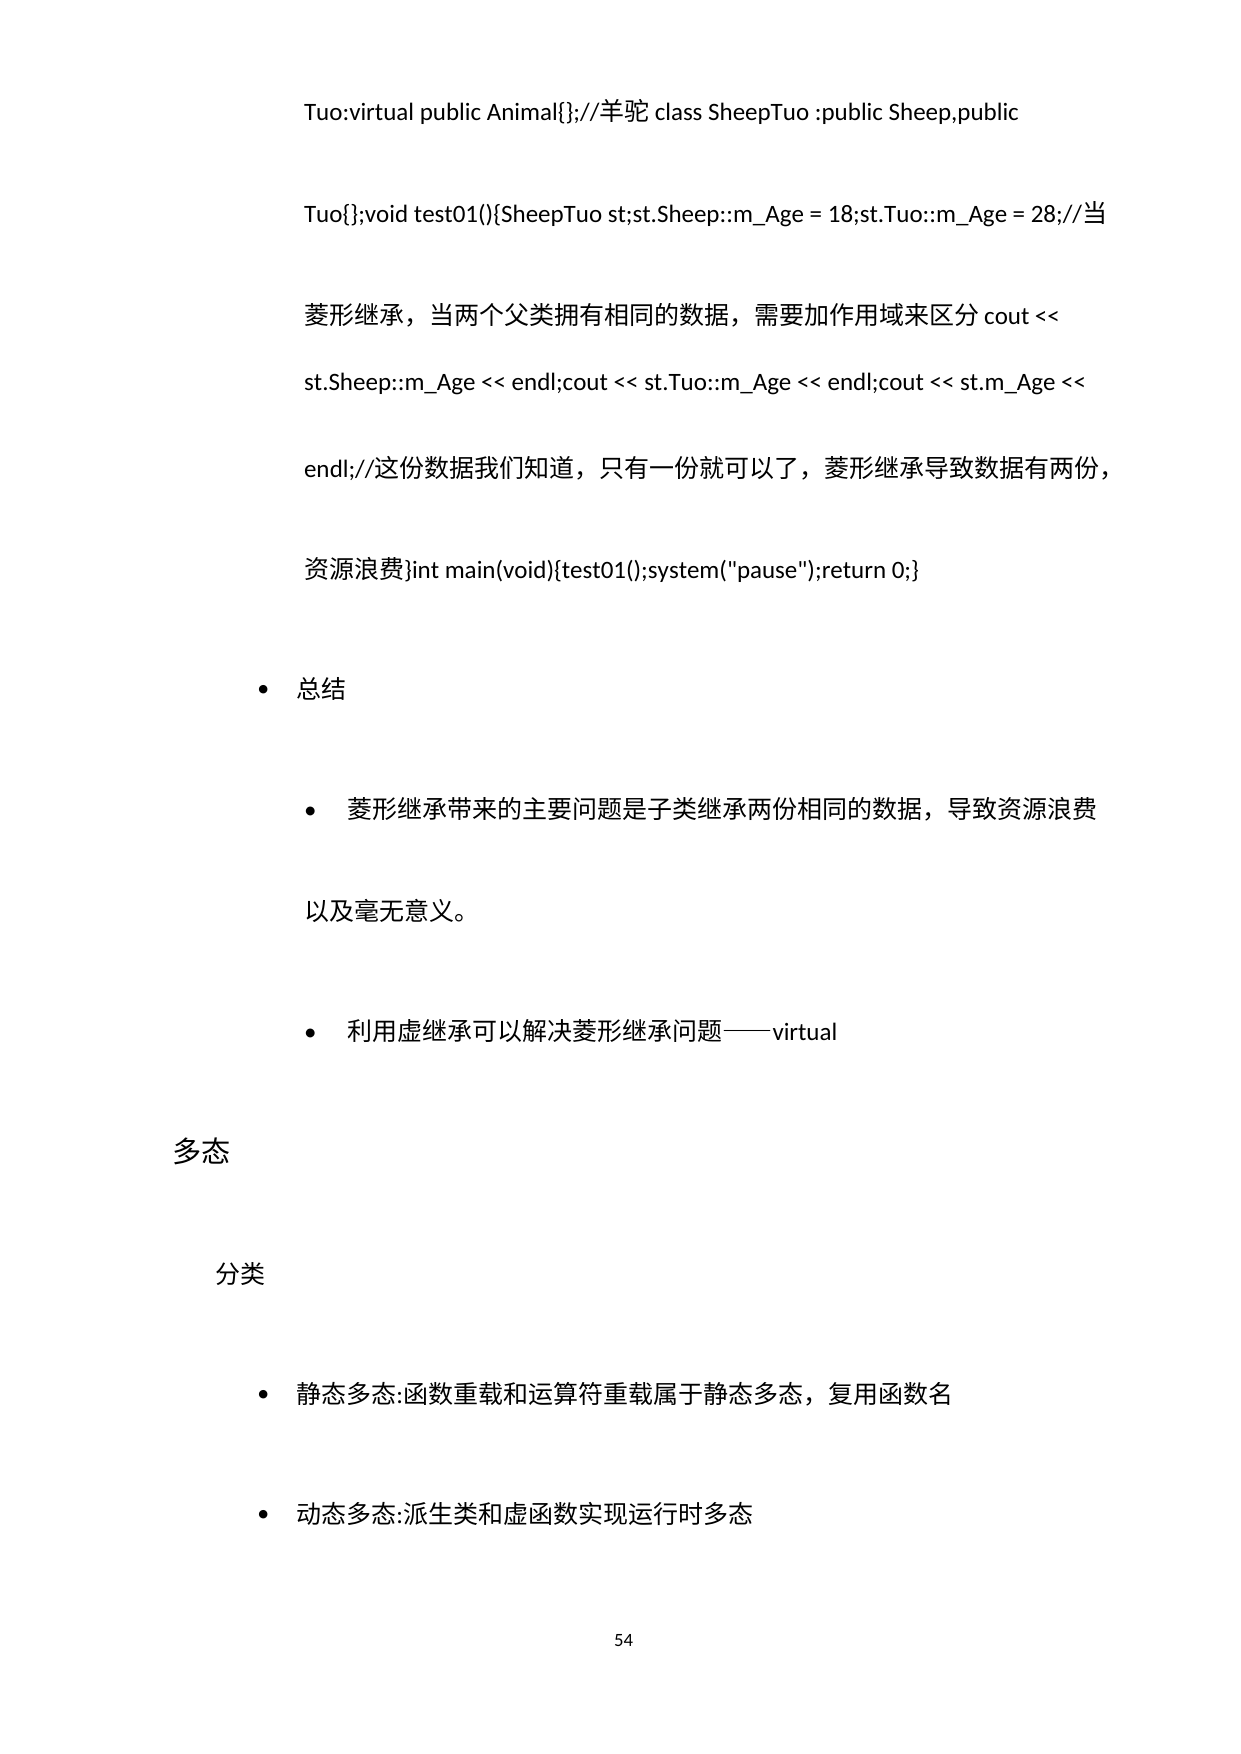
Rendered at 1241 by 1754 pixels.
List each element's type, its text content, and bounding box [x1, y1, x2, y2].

subtitle 多态 [172, 1116, 1118, 1184]
text • 利用虚继承可以解决菱形继承问题——virtual [304, 996, 1118, 1064]
list 动态多态:派生类和虚函数实现运行时多态 [259, 1479, 1118, 1547]
list 静态多态:函数重载和运算符重载属于静态多态，复用函数名 [259, 1359, 1118, 1427]
text • 菱形继承带来的主要问题是子类继承两份相同的数据，导致资源浪费以及毫无意义。 [304, 774, 1118, 944]
subtitle 分类 [215, 1239, 1118, 1307]
list 总结 [259, 654, 1118, 722]
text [304, 76, 1118, 602]
